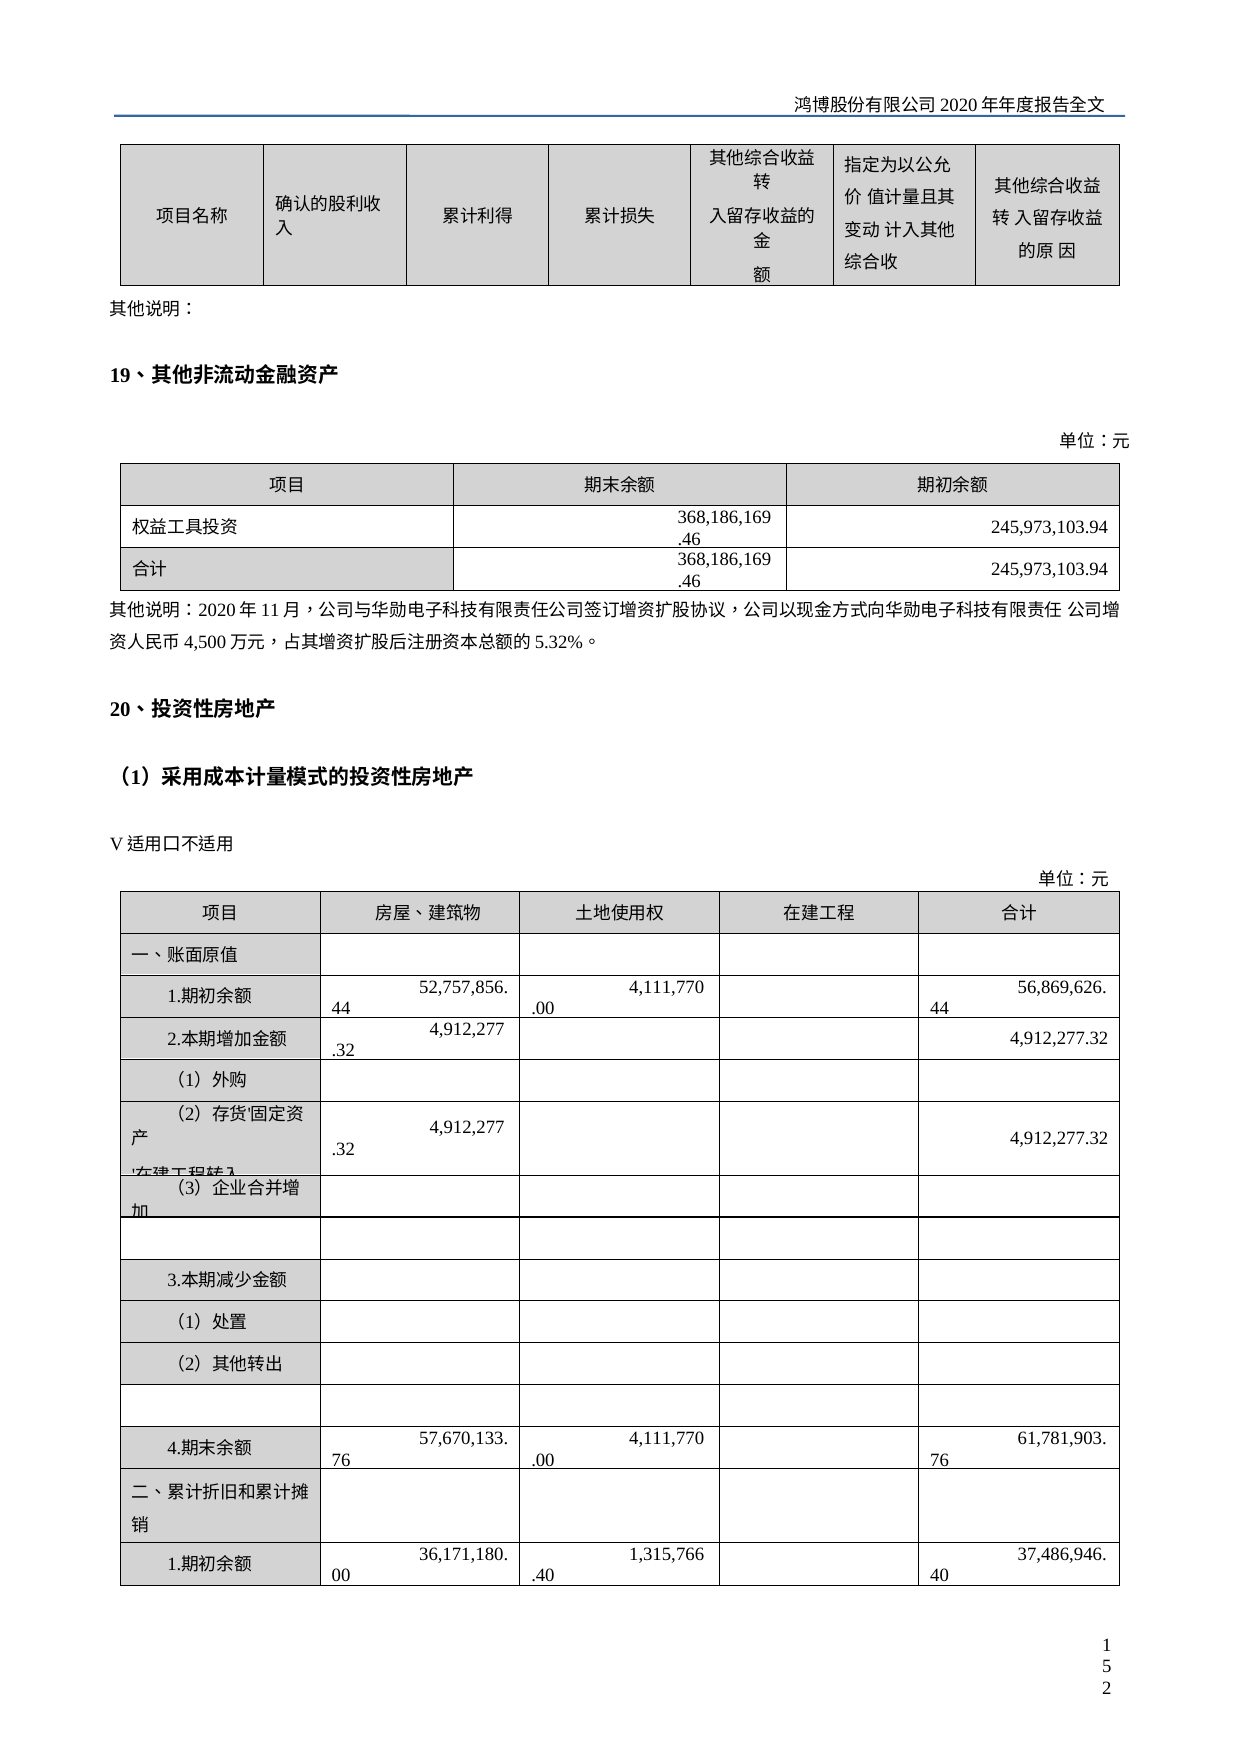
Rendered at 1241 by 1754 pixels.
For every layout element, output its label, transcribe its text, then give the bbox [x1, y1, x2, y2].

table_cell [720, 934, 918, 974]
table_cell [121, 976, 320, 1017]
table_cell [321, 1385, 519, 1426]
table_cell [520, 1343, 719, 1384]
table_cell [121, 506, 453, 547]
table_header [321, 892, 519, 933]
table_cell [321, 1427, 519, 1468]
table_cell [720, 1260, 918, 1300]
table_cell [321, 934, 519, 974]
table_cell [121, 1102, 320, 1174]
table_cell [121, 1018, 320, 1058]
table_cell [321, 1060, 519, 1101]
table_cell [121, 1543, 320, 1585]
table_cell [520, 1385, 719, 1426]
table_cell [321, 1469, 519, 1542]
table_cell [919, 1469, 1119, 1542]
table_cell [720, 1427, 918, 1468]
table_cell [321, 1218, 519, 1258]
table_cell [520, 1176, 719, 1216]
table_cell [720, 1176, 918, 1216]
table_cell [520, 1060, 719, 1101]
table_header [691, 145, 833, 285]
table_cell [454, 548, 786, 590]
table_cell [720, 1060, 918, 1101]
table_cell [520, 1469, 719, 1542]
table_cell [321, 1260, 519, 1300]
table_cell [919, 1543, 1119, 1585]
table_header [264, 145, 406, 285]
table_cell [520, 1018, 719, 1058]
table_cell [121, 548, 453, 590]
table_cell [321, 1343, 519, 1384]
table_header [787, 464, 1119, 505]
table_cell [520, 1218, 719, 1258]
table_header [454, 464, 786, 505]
text 其他说明：2020年11月，公司与华勋电子科技有限责任公司签订增资扩股协议，公司以现金方式向华勋电子科技有限责任 公司增资人民币4,500万元，占其增资扩股后注册资本总额的5.32%。 [109, 591, 1130, 655]
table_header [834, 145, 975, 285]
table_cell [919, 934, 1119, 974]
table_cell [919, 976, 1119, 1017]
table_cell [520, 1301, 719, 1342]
text 单位：元 [1038, 866, 1130, 891]
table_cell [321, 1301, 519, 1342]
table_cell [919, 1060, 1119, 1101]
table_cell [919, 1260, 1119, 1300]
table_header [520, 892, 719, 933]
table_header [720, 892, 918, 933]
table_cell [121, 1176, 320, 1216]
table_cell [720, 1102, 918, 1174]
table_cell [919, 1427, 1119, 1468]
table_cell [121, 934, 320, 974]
text 其他说明： [109, 297, 1130, 321]
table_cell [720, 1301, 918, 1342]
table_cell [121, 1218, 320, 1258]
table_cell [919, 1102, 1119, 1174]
text V适用口不适用 [109, 831, 1130, 856]
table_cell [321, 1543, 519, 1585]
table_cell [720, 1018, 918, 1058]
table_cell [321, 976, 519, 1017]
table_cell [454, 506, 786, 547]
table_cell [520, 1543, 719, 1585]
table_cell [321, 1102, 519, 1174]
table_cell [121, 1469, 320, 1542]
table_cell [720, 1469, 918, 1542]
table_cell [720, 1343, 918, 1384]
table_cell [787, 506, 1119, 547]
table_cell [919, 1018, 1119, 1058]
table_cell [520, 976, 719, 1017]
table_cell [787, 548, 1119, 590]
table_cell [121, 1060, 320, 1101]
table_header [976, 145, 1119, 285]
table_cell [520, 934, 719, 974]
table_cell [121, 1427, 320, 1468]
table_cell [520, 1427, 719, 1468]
text （1）采用成本计量模式的投资性房地产 [109, 762, 1130, 791]
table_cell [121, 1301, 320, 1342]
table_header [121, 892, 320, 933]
text 19、其他非流动金融资产 [109, 360, 1130, 389]
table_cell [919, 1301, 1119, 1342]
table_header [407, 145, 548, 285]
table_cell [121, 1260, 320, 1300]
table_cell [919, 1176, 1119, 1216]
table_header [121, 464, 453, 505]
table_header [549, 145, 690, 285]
text 单位：元 [109, 428, 1130, 452]
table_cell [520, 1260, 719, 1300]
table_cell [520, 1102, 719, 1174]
text 20、投资性房地产 [109, 694, 1130, 723]
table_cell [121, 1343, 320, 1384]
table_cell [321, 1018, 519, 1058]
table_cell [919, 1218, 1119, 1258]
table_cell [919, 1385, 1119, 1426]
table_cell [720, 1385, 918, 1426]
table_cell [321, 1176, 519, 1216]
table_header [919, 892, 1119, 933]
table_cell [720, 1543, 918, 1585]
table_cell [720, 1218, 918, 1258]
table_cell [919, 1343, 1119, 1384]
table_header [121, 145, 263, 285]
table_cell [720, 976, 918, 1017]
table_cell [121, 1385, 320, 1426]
